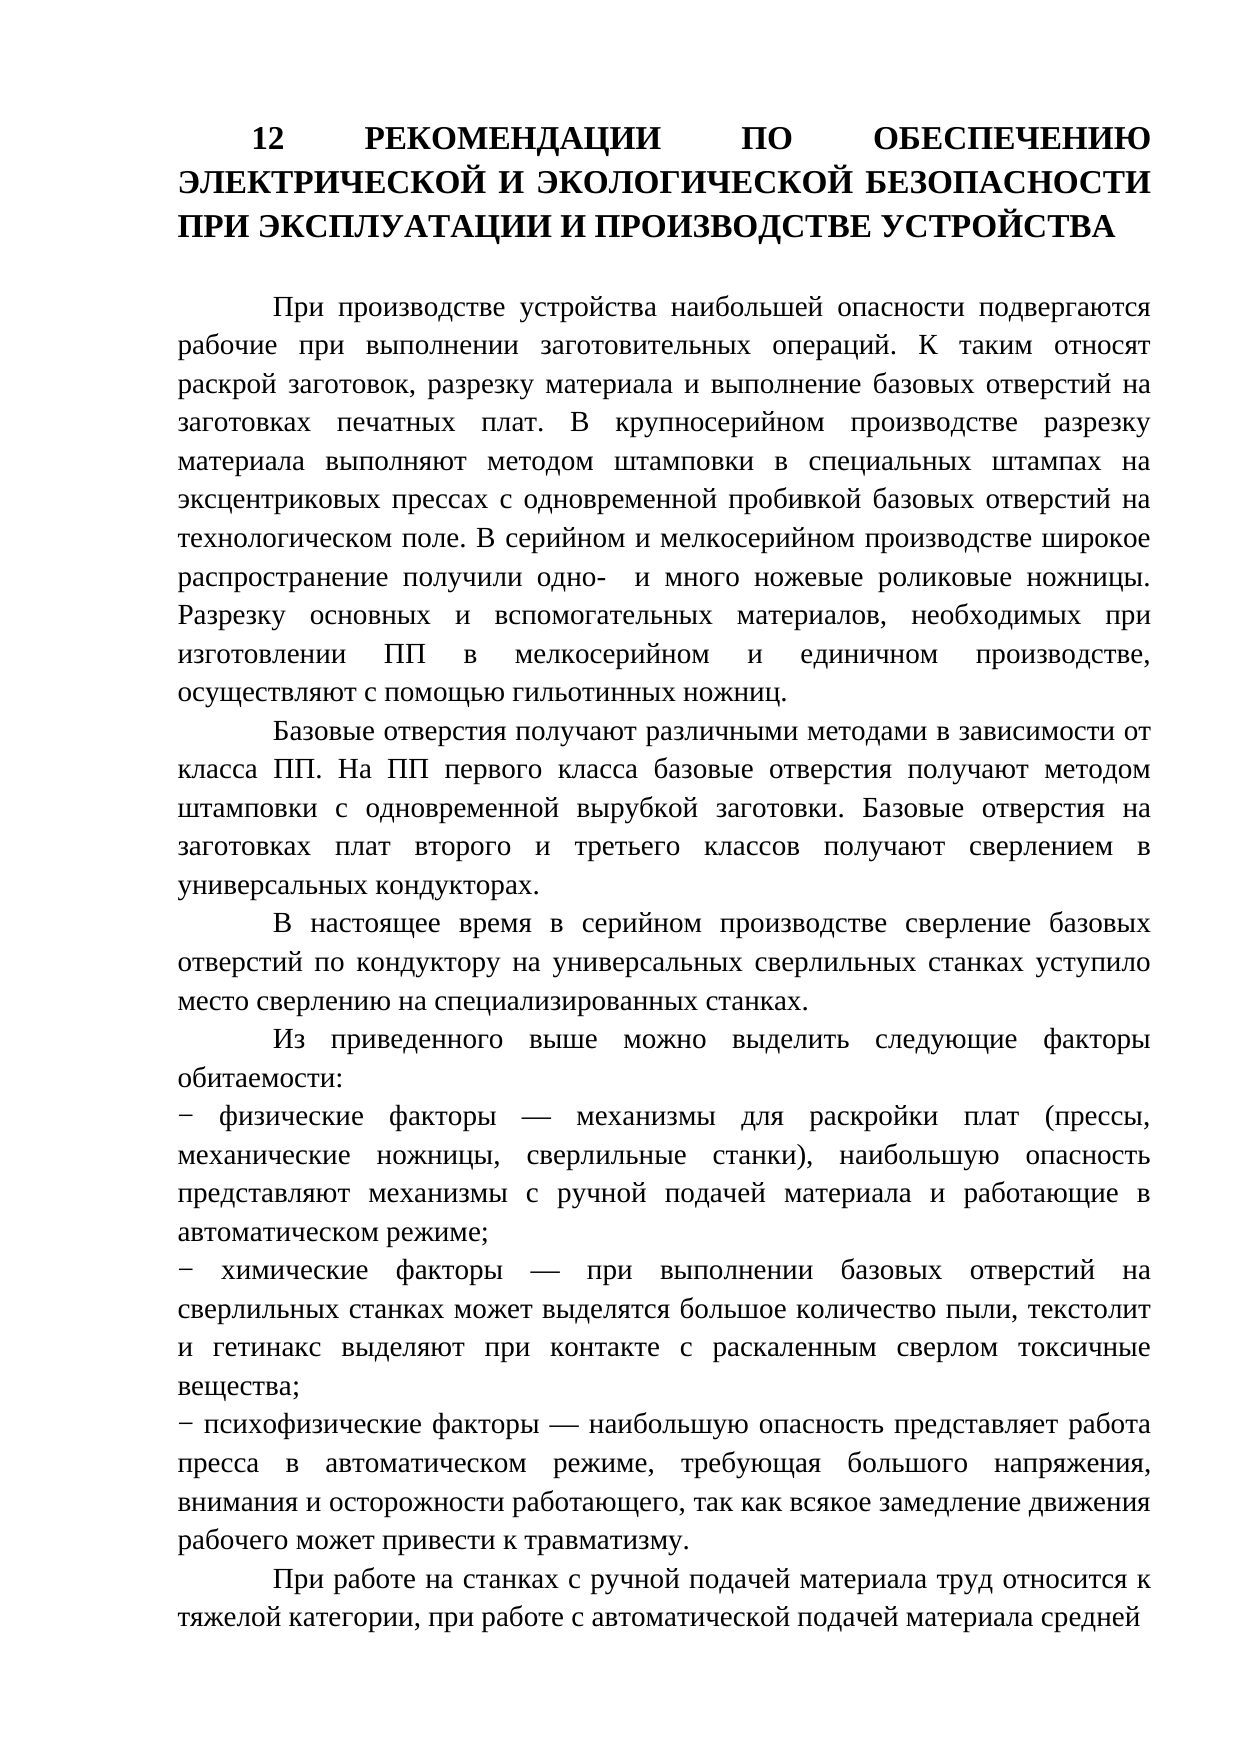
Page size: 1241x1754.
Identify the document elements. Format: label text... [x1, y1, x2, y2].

text В настоящее время в серийном производстве сверление базовых отверстий по кондуктору на универсальных сверлильных станках уступило место сверлению на специализированных станках. [177, 906, 1152, 1016]
text При работе на станках с ручной подачей материала труд относится к тяжелой категории, при работе с автоматической подачей материала средней [177, 1561, 1152, 1633]
text − психофизические факторы — наибольшую опасность представляет работа пресса в автоматическом режиме, требующая большого напряжения, внимания и осторожности работающего, так как всякое замедление движения рабочего может привести к травматизму. [177, 1407, 1152, 1556]
text При производстве устройства наибольшей опасности подвергаются рабочие при выполнении заготовительных операций. К таким относят раскрой заготовок, разрезку материала и выполнение базовых отверстий на заготовках печатных плат. В крупносерийном производстве разрезку материала выполняют методом штамповки в специальных штампах на эксцентриковых прессах с одновременной пробивкой базовых отверстий на технологическом поле. В серийном и мелкосерийном производстве широкое распространение получили одно- и много ножевые роликовые ножницы. Разрезку основных и вспомогательных материалов, необходимых при изготовлении ПП в мелкосерийном и единичном производстве, осуществляют с помощью гильотинных ножниц. [177, 289, 1152, 708]
text Из приведенного выше можно выделить следующие факторы обитаемости: [177, 1021, 1152, 1093]
text 12 РЕКОМЕНДАЦИИ ПО ОБЕСПЕЧЕНИЮ ЭЛЕКТРИЧЕСКОЙ И ЭКОЛОГИЧЕСКОЙ БЕЗОПАСНОСТИ ПРИ ЭКСПЛУАТАЦИИ И ПРОИЗВОДСТВЕ УСТРОЙСТВА [177, 118, 1152, 244]
text − физические факторы — механизмы для раскройки плат (прессы, механические ножницы, сверлильные станки), наибольшую опасность представляют механизмы с ручной подачей материала и работающие в автоматическом режиме; [177, 1098, 1152, 1247]
text − химические факторы — при выполнении базовых отверстий на сверлильных станках может выделятся большое количество пыли, текстолит и гетинакс выделяют при контакте с раскаленным сверлом токсичные вещества; [177, 1252, 1152, 1402]
text Базовые отверстия получают различными методами в зависимости от класса ПП. На ПП первого класса базовые отверстия получают методом штамповки с одновременной вырубкой заготовки. Базовые отверстия на заготовках плат второго и третьего классов получают сверлением в универсальных кондукторах. [177, 713, 1152, 901]
